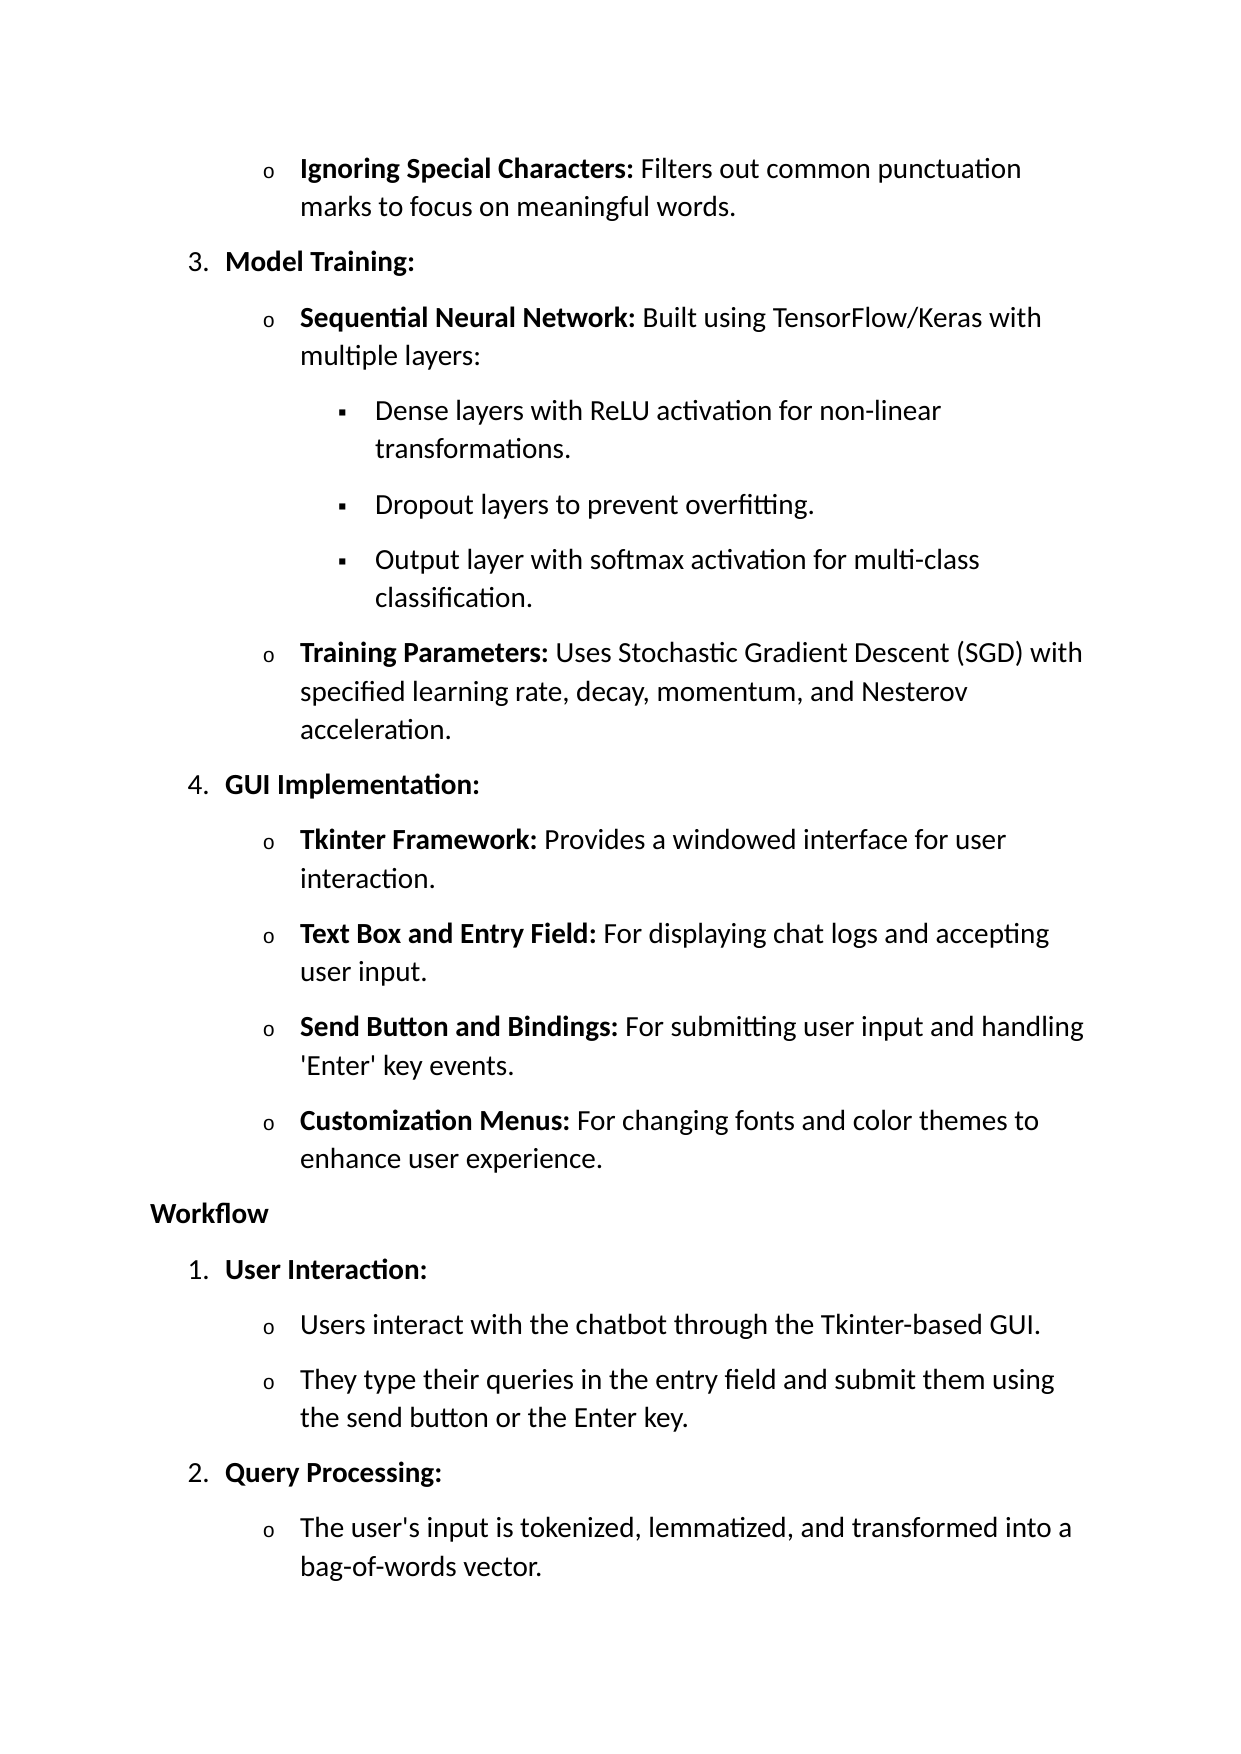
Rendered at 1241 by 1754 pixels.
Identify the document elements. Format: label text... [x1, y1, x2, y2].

list Training Parameters: Uses Stochastic Gradient Descent (SGD) with specified learning rate, decay, momentum, and Nesterov acceleration. [262, 634, 1090, 747]
list Ignoring Special Characters: Filters out common punctuation marks to focus on meaningful words. [262, 150, 1090, 224]
list Dropout layers to prevent overfitting. [337, 486, 1090, 521]
list User Interaction: [187, 1251, 1090, 1286]
list Tkinter Framework: Provides a windowed interface for user interaction. [262, 821, 1090, 896]
list Customization Menus: For changing fonts and color themes to enhance user experience. [262, 1102, 1090, 1176]
list Sequential Neural Network: Built using TensorFlow/Keras with multiple layers: [262, 299, 1090, 373]
list The user's input is tokenized, lemmatized, and transformed into a bag-of-words vector. [262, 1509, 1090, 1584]
list Model Training: [187, 243, 1090, 279]
list Users interact with the chatbot through the Tkinter-based GUI. [262, 1306, 1090, 1341]
list Query Processing: [187, 1454, 1090, 1490]
list GUI Implementation: [187, 766, 1090, 802]
list Output layer with softmax activation for multi-class classification. [337, 541, 1090, 615]
list Send Button and Bindings: For submitting user input and handling 'Enter' key events. [262, 1008, 1090, 1083]
text Workflow [150, 1196, 1090, 1231]
list Text Box and Entry Field: For displaying chat logs and accepting user input. [262, 915, 1090, 989]
list They type their queries in the entry field and submit them using the send button or the Enter key. [262, 1361, 1090, 1435]
list Dense layers with ReLU activation for non-linear transformations. [337, 392, 1090, 466]
